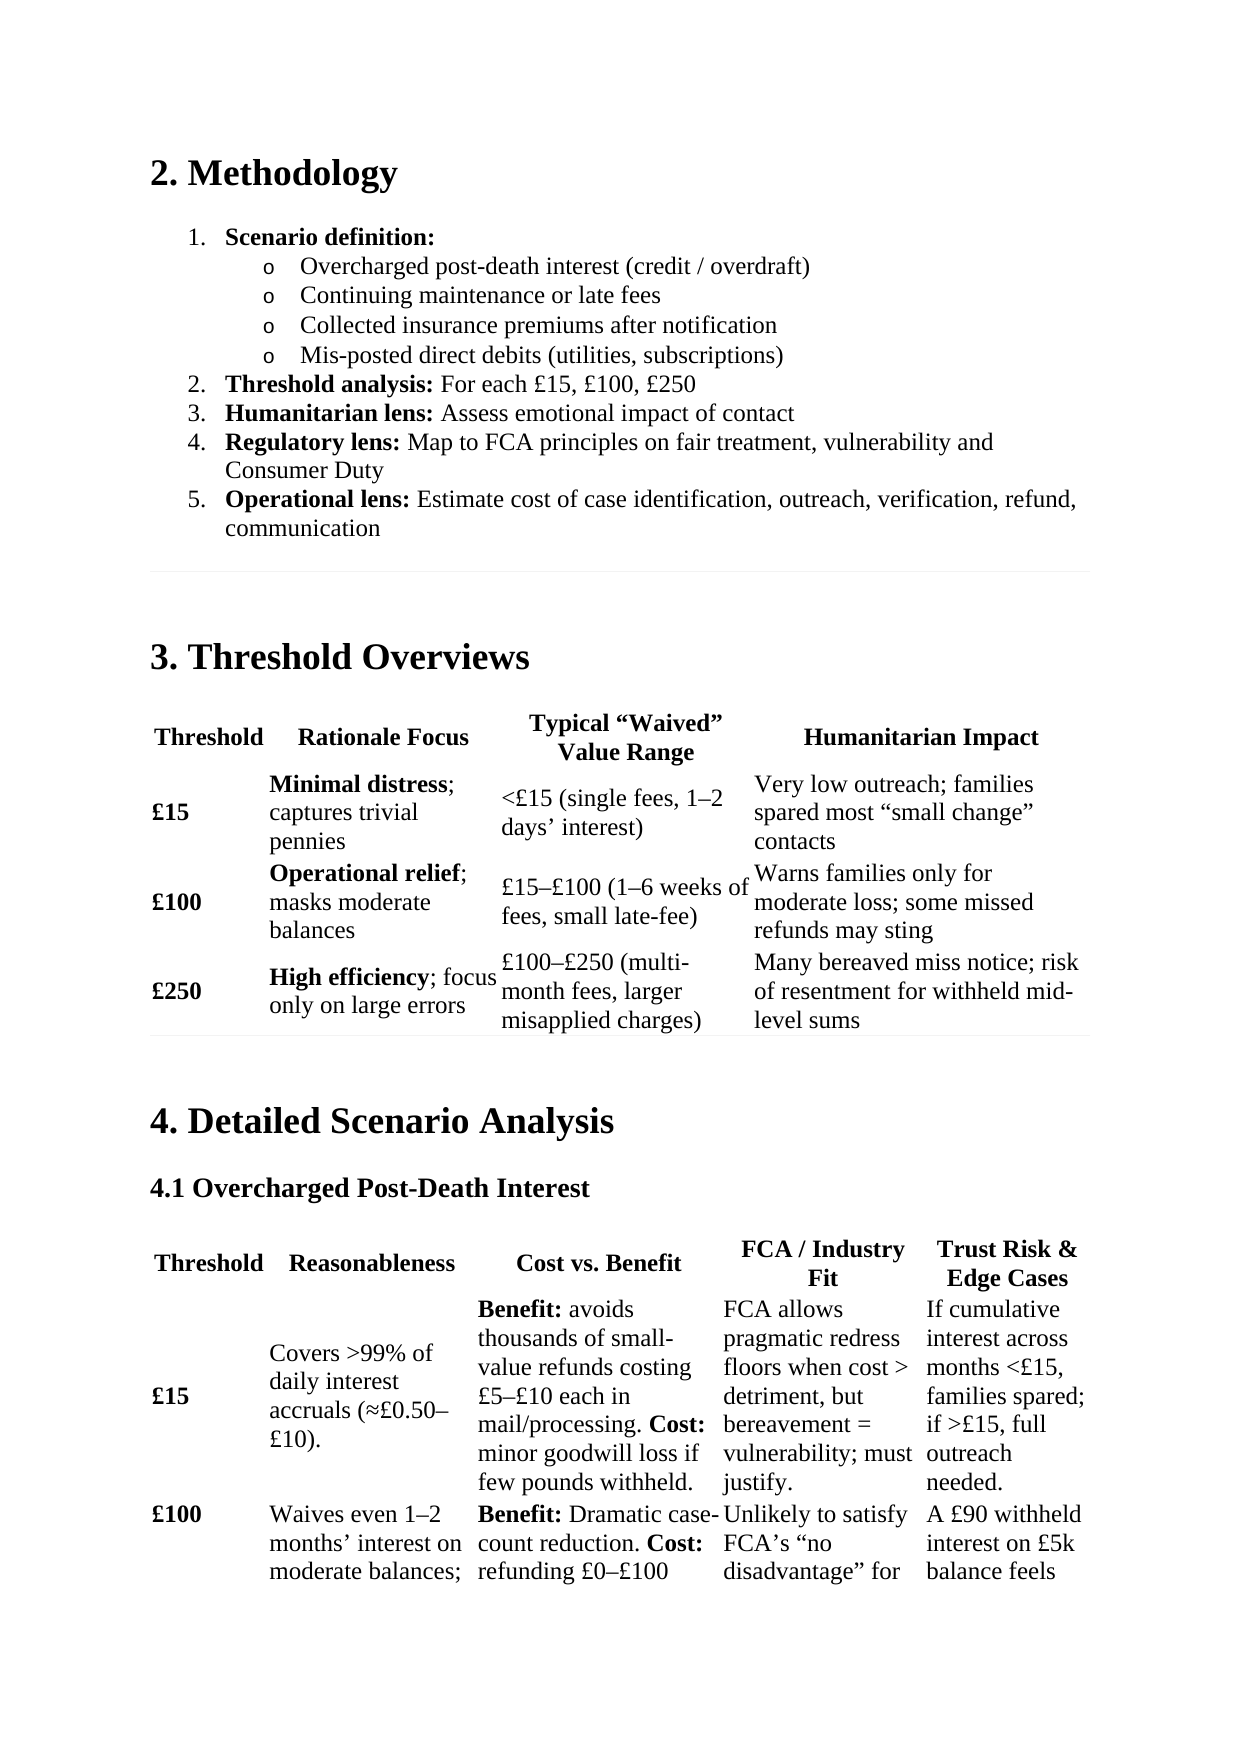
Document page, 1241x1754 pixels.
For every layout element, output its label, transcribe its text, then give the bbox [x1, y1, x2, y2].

list Mis-posted direct debits (utilities, subscriptions) [262, 340, 1090, 369]
table_header Typical “Waived” Value Range [499, 707, 752, 767]
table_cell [925, 1498, 1090, 1587]
list Scenario definition: [187, 222, 1090, 251]
table_cell £15–£100 (1–6 weeks of fees, small late-fee) [499, 857, 752, 946]
list Collected insurance premiums after notification [262, 310, 1090, 340]
table_header Threshold [150, 1233, 268, 1293]
table_header FCA / Industry Fit [721, 1233, 924, 1293]
table_cell £15 [150, 1293, 268, 1497]
table_cell Very low outreach; families spared most “small change” contacts [752, 767, 1090, 857]
table_cell £100–£250 (multi-month fees, larger misapplied charges) [499, 946, 752, 1035]
table_cell £250 [150, 946, 268, 1035]
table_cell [721, 1498, 924, 1587]
text 2. Methodology [150, 150, 1090, 193]
table_header Reasonableness [268, 1233, 476, 1293]
table_cell FCA allows pragmatic redress floors when cost > detriment, but bereavement = vulnerability; must justify. [721, 1293, 924, 1497]
table_header Trust Risk & Edge Cases [925, 1233, 1090, 1293]
table_cell £100 [150, 1498, 268, 1587]
text 3. Threshold Overviews [150, 634, 1090, 677]
table_cell Benefit: avoids thousands of small-value refunds costing £5–£10 each in mail/processing. Cost: minor goodwill loss if few pounds withheld. [476, 1293, 721, 1497]
table_cell £15 [150, 767, 268, 857]
table_cell Warns families only for moderate loss; some missed refunds may sting [752, 857, 1090, 946]
list Continuing maintenance or late fees [262, 281, 1090, 310]
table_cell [476, 1498, 721, 1587]
list Threshold analysis: For each £15, £100, £250 [187, 369, 1090, 398]
table_cell £100 [150, 857, 268, 946]
list Operational lens: Estimate cost of case identification, outreach, verification, refund, communication [187, 484, 1090, 542]
list Humanitarian lens: Assess emotional impact of contact [187, 398, 1090, 427]
text 4.1 Overcharged Post-Death Interest [150, 1171, 1090, 1203]
table_cell Operational relief; masks moderate balances [268, 857, 499, 946]
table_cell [268, 1498, 476, 1587]
list Overcharged post-death interest (credit / overdraft) [262, 251, 1090, 281]
table_cell <£15 (single fees, 1–2 days’ interest) [499, 767, 752, 857]
table_cell If cumulative interest across months <£15, families spared; if >£15, full outreach needed. [925, 1293, 1090, 1497]
text 4. Detailed Scenario Analysis [150, 1098, 1090, 1142]
table_header Humanitarian Impact [752, 707, 1090, 767]
list Regulatory lens: Map to FCA principles on fair treatment, vulnerability and Consumer Duty [187, 427, 1090, 484]
table_header Cost vs. Benefit [476, 1233, 721, 1293]
table_cell Many bereaved miss notice; risk of resentment for withheld mid-level sums [752, 946, 1090, 1035]
table_cell Minimal distress; captures trivial pennies [268, 767, 499, 857]
table_cell High efficiency; focus only on large errors [268, 946, 499, 1035]
table_header Threshold [150, 707, 268, 767]
table_cell Covers >99% of daily interest accruals (≈£0.50–£10). [268, 1293, 476, 1497]
table_header Rationale Focus [268, 707, 499, 767]
